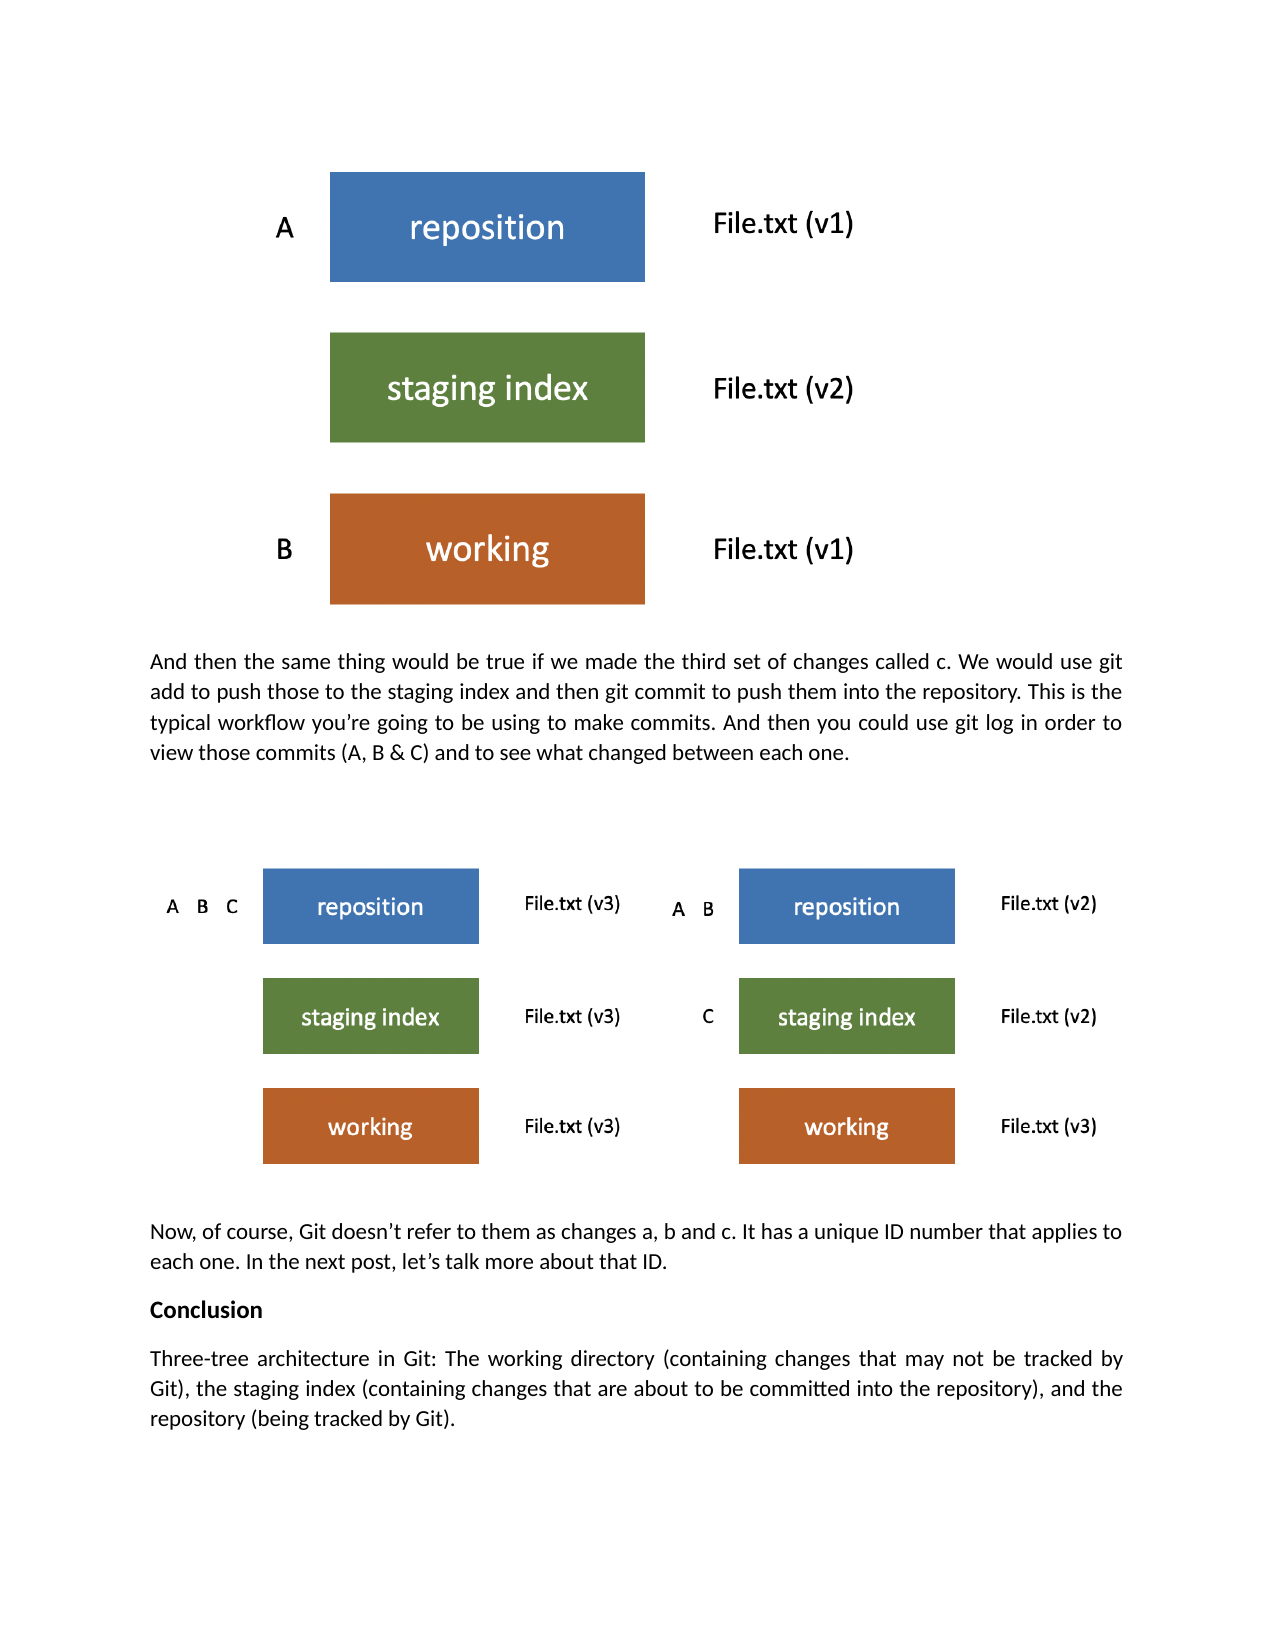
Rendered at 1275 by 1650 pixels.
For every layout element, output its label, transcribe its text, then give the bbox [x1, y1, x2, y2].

text Three-tree architecture in Git: The working directory (containing changes that may not be tracked by Git), the staging index (containing changes that are about to be committed into the repository), and the repository (being tracked by Git). [150, 1344, 1125, 1432]
picture [150, 831, 1125, 1199]
text Conclusion [150, 1294, 1125, 1324]
picture [150, 150, 1125, 629]
text And then the same thing would be true if we made the third set of changes called c. We would use git add to push those to the staging index and then git commit to push them into the repository. This is the typical workflow you’re going to be using to make commits. And then you could use git log in order to view those commits (A, B & C) and to see what changed between each one. [150, 647, 1125, 766]
text Now, of course, Git doesn’t refer to them as changes a, b and c. It has a unique ID number that applies to each one. In the next post, let’s talk more about that ID. [150, 1217, 1125, 1275]
